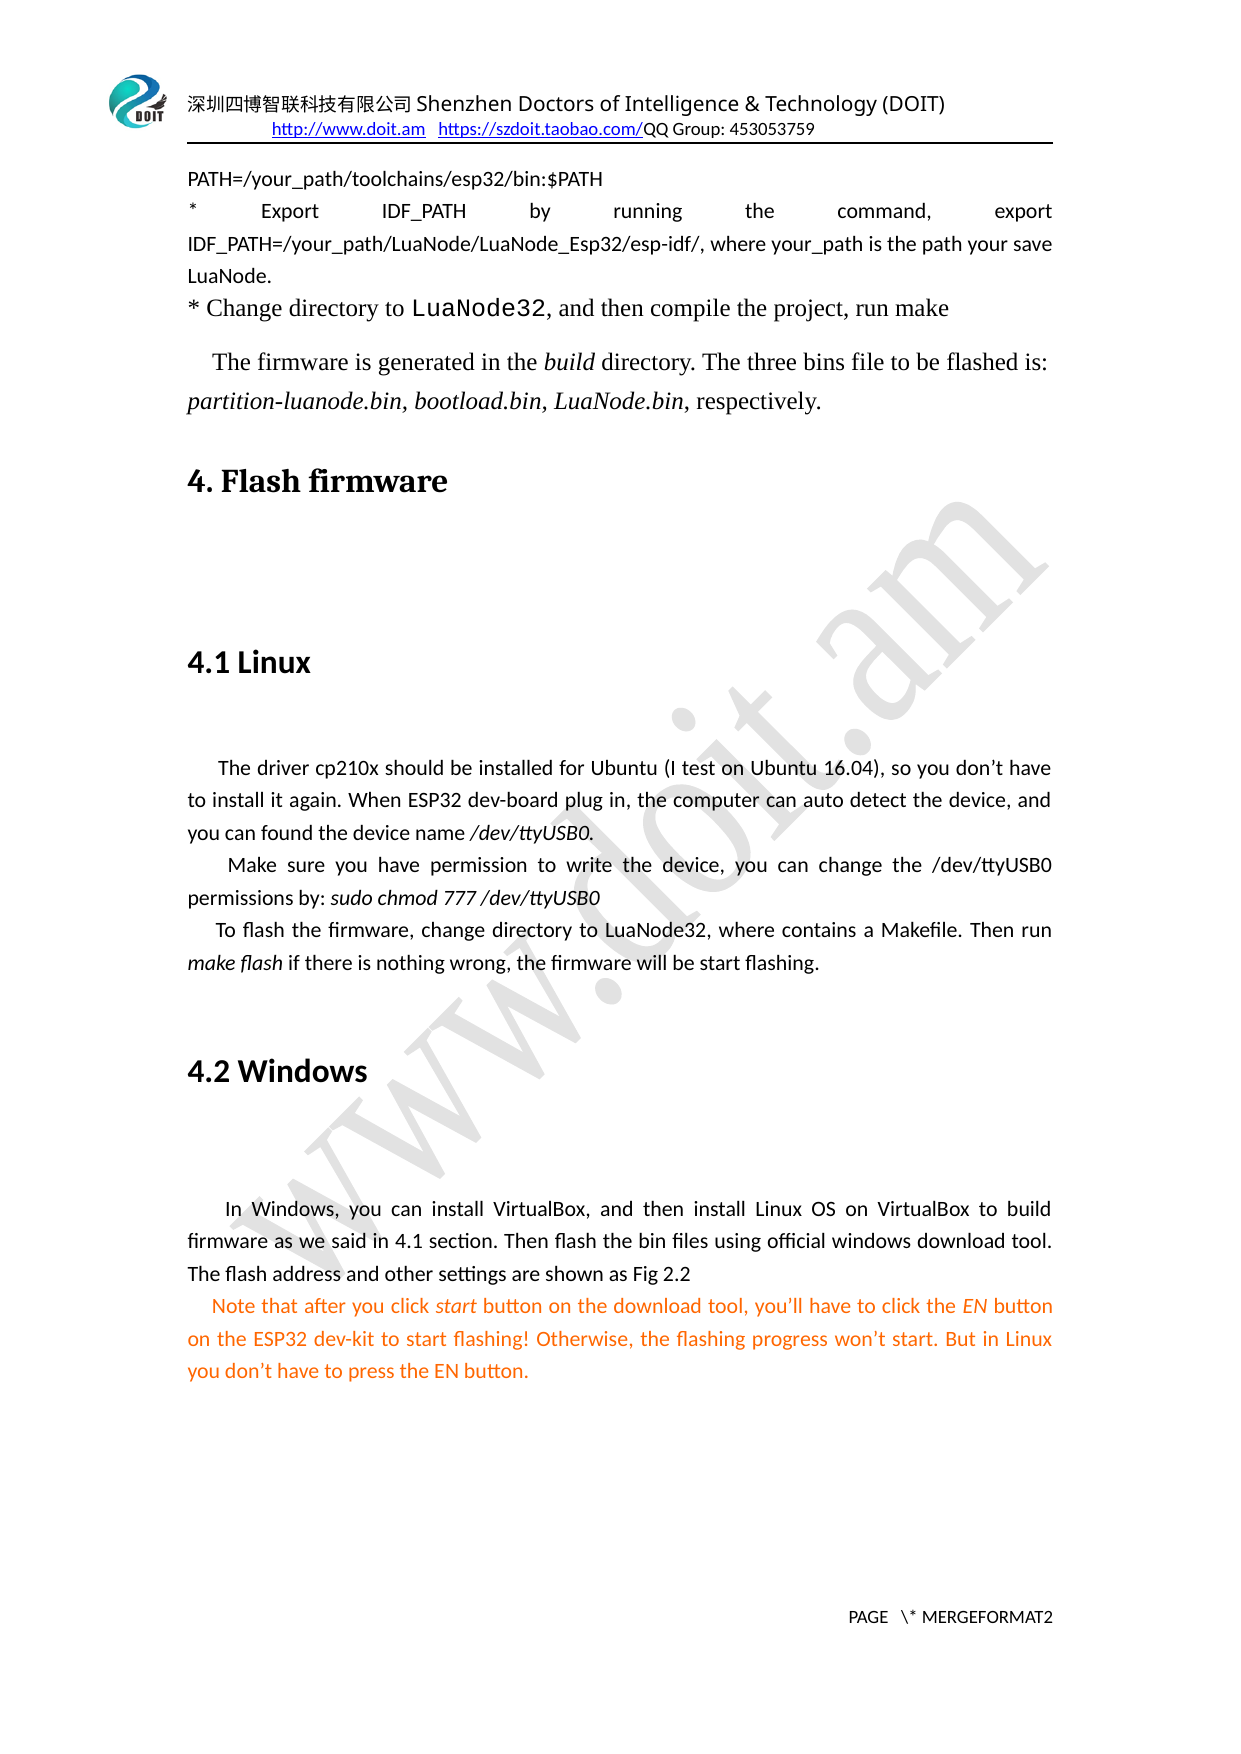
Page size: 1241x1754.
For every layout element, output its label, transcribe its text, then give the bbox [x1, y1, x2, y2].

text In Windows, you can install VirtualBox, and then install Linux OS on VirtualBox to build firmware as we said in 4.1 section. Then flash the bin files using official windows download tool. The flash address and other settings are shown as Fig 2.2 [187, 1192, 1053, 1290]
text * Export IDF_PATH by running the command, export IDF_PATH=/your_path/LuaNode/LuaNode_Esp32/esp-idf/, where your_path is the path your save LuaNode. [187, 194, 1053, 292]
text Make sure you have permission to write the device, you can change the /dev/ttyUSB0 permissions by: sudo chmod 777 /dev/ttyUSB0 [187, 848, 1053, 913]
text To flash the firmware, change directory to LuaNode32, where contains a Makefile. Then run make flash if there is nothing wrong, the firmware will be start flashing. [187, 913, 1053, 978]
text The driver cp210x should be installed for Ubuntu (I test on Ubuntu 16.04), so you don’t have to install it again. When ESP32 dev-board plug in, the computer can auto detect the device, and you can found the device name /dev/ttyUSB0. [187, 751, 1053, 848]
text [187, 162, 1053, 194]
subtitle 4.1 Linux [187, 629, 1053, 694]
picture [105, 70, 171, 131]
text Note that after you click start button on the download tool, you’ll have to click the EN button on the ESP32 dev-kit to start flashing! Otherwise, the flashing progress won’t start. But in Linux you don’t have to press the EN button. [187, 1290, 1053, 1387]
subtitle 4. Flash firmware [187, 449, 1053, 514]
text * Change directory to LuaNode32, and then compile the project, run make [187, 292, 1053, 324]
subtitle 4.2 Windows [187, 1038, 1053, 1103]
text The firmware is generated in the build directory. The three bins file to be flashed is: partition-luanode.bin, bootload.bin, LuaNode.bin, respectively. [187, 345, 1053, 417]
